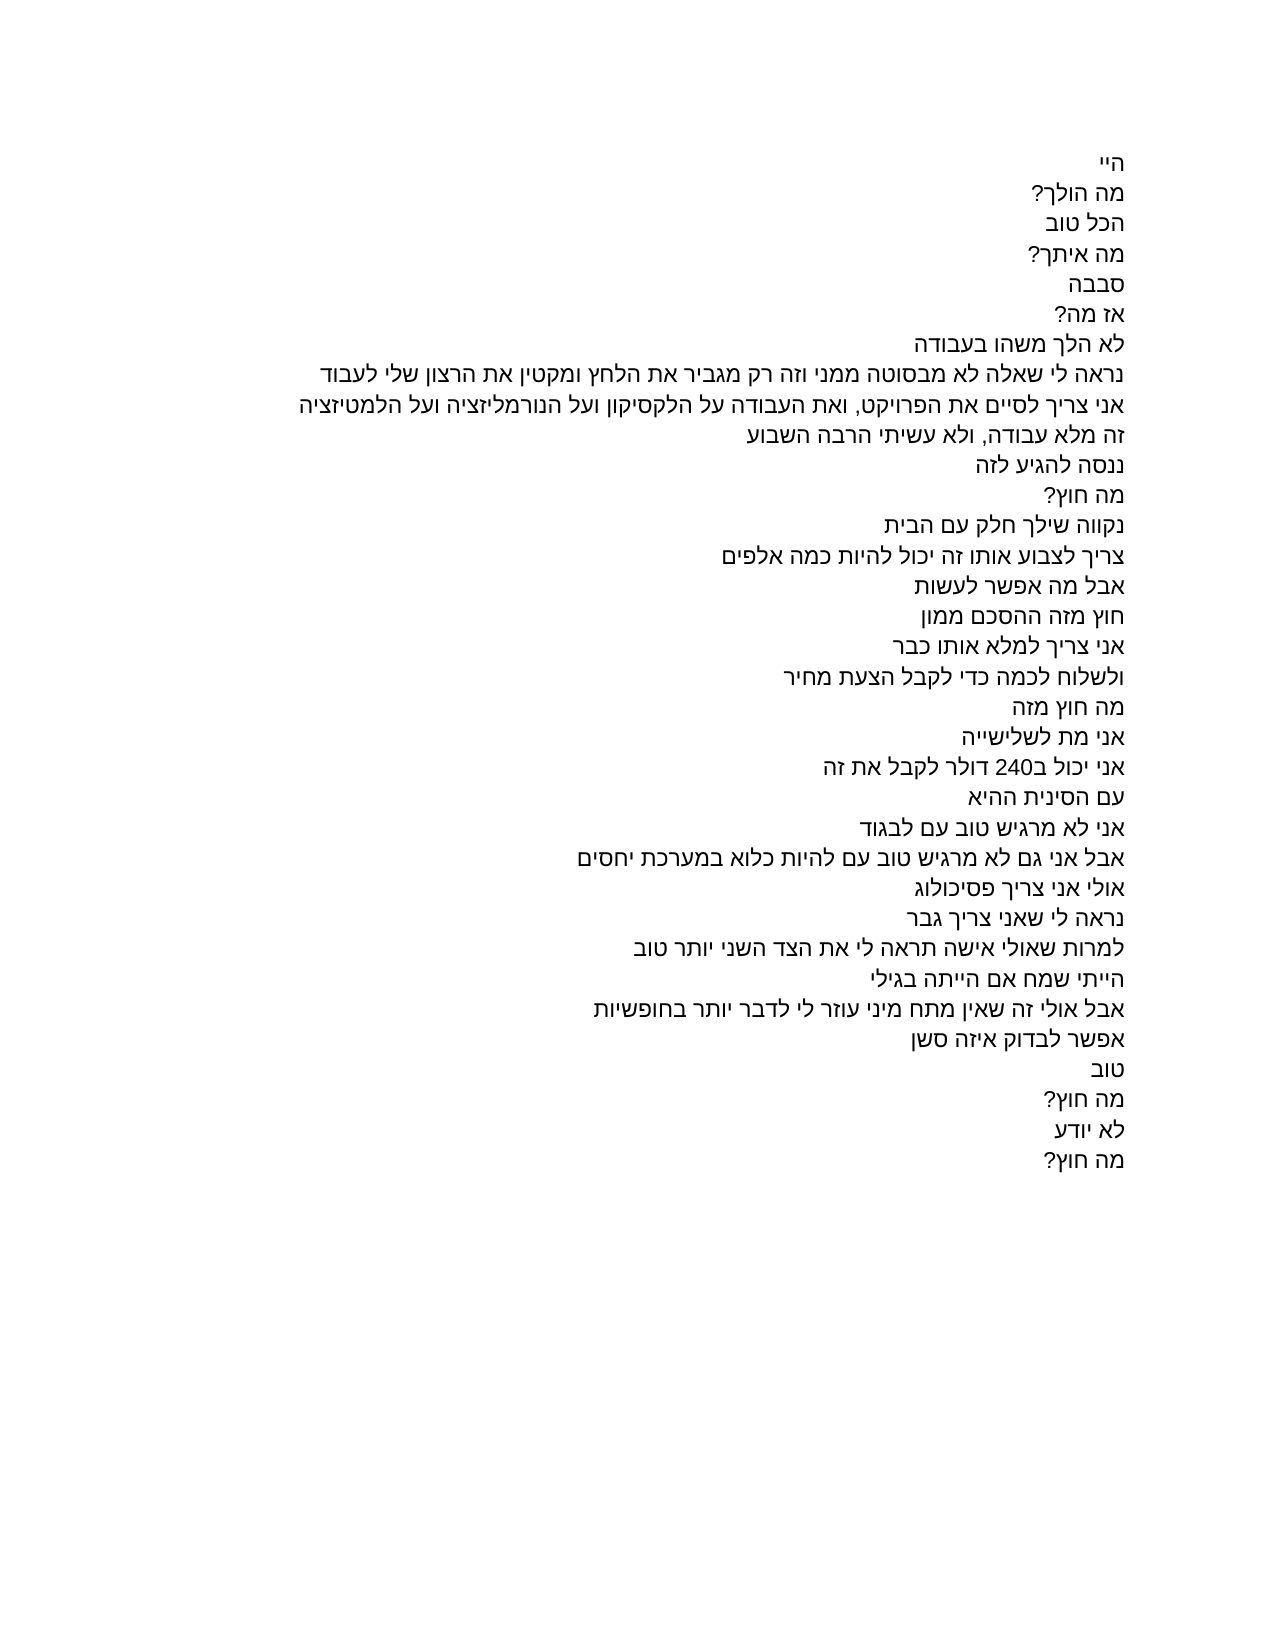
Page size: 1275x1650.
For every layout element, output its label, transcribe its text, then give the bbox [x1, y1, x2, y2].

text ננסה להגיע לזה [150, 452, 1125, 478]
text ולשלוח לכמה כדי לקבל הצעת מחיר [150, 663, 1125, 690]
text אבל אני גם לא מרגיש טוב עם להיות כלוא במערכת יחסים [150, 845, 1125, 871]
text נראה לי שאני צריך גבר [150, 905, 1125, 932]
text הייתי שמח אם הייתה בגילי [150, 966, 1125, 992]
text אני מת לשלישייה [150, 724, 1125, 750]
text אפשר לבדוק איזה סשן [150, 1026, 1125, 1052]
text זה מלא עבודה, ולא עשיתי הרבה השבוע [150, 422, 1125, 448]
text אני צריך לסיים את הפרויקט, ואת העבודה על הלקסיקון ועל הנורמליזציה ועל הלמטיזציה [150, 392, 1125, 418]
text חוץ מזה ההסכם ממון [150, 603, 1125, 629]
text מה חוץ? [150, 1147, 1125, 1173]
text למרות שאולי אישה תראה לי את הצד השני יותר טוב [150, 935, 1125, 962]
text צריך לצבוע אותו זה יכול להיות כמה אלפים [150, 543, 1125, 569]
text היי [150, 150, 1125, 176]
text אני לא מרגיש טוב עם לבגוד [150, 814, 1125, 841]
text מה חוץ? [150, 482, 1125, 509]
text מה חוץ מזה [150, 694, 1125, 720]
text אולי אני צריך פסיכולוג [150, 875, 1125, 901]
text אני יכול ב240 דולר לקבל את זה [150, 754, 1125, 781]
text מה איתך? [150, 241, 1125, 267]
text אני צריך למלא אותו כבר [150, 633, 1125, 660]
text הכל טוב [150, 210, 1125, 237]
text עם הסינית ההיא [150, 784, 1125, 811]
text נקווה שילך חלק עם הבית [150, 512, 1125, 539]
text מה הולך? [150, 180, 1125, 207]
text מה חוץ? [150, 1086, 1125, 1113]
text אז מה? [150, 301, 1125, 327]
text טוב [150, 1056, 1125, 1083]
text נראה לי שאלה לא מבסוטה ממני וזה רק מגביר את הלחץ ומקטין את הרצון שלי לעבוד [150, 361, 1125, 388]
text אבל אולי זה שאין מתח מיני עוזר לי לדבר יותר בחופשיות [150, 996, 1125, 1022]
text לא הלך משהו בעבודה [150, 331, 1125, 358]
text סבבה [150, 271, 1125, 297]
text לא יודע [150, 1117, 1125, 1143]
text אבל מה אפשר לעשות [150, 573, 1125, 599]
